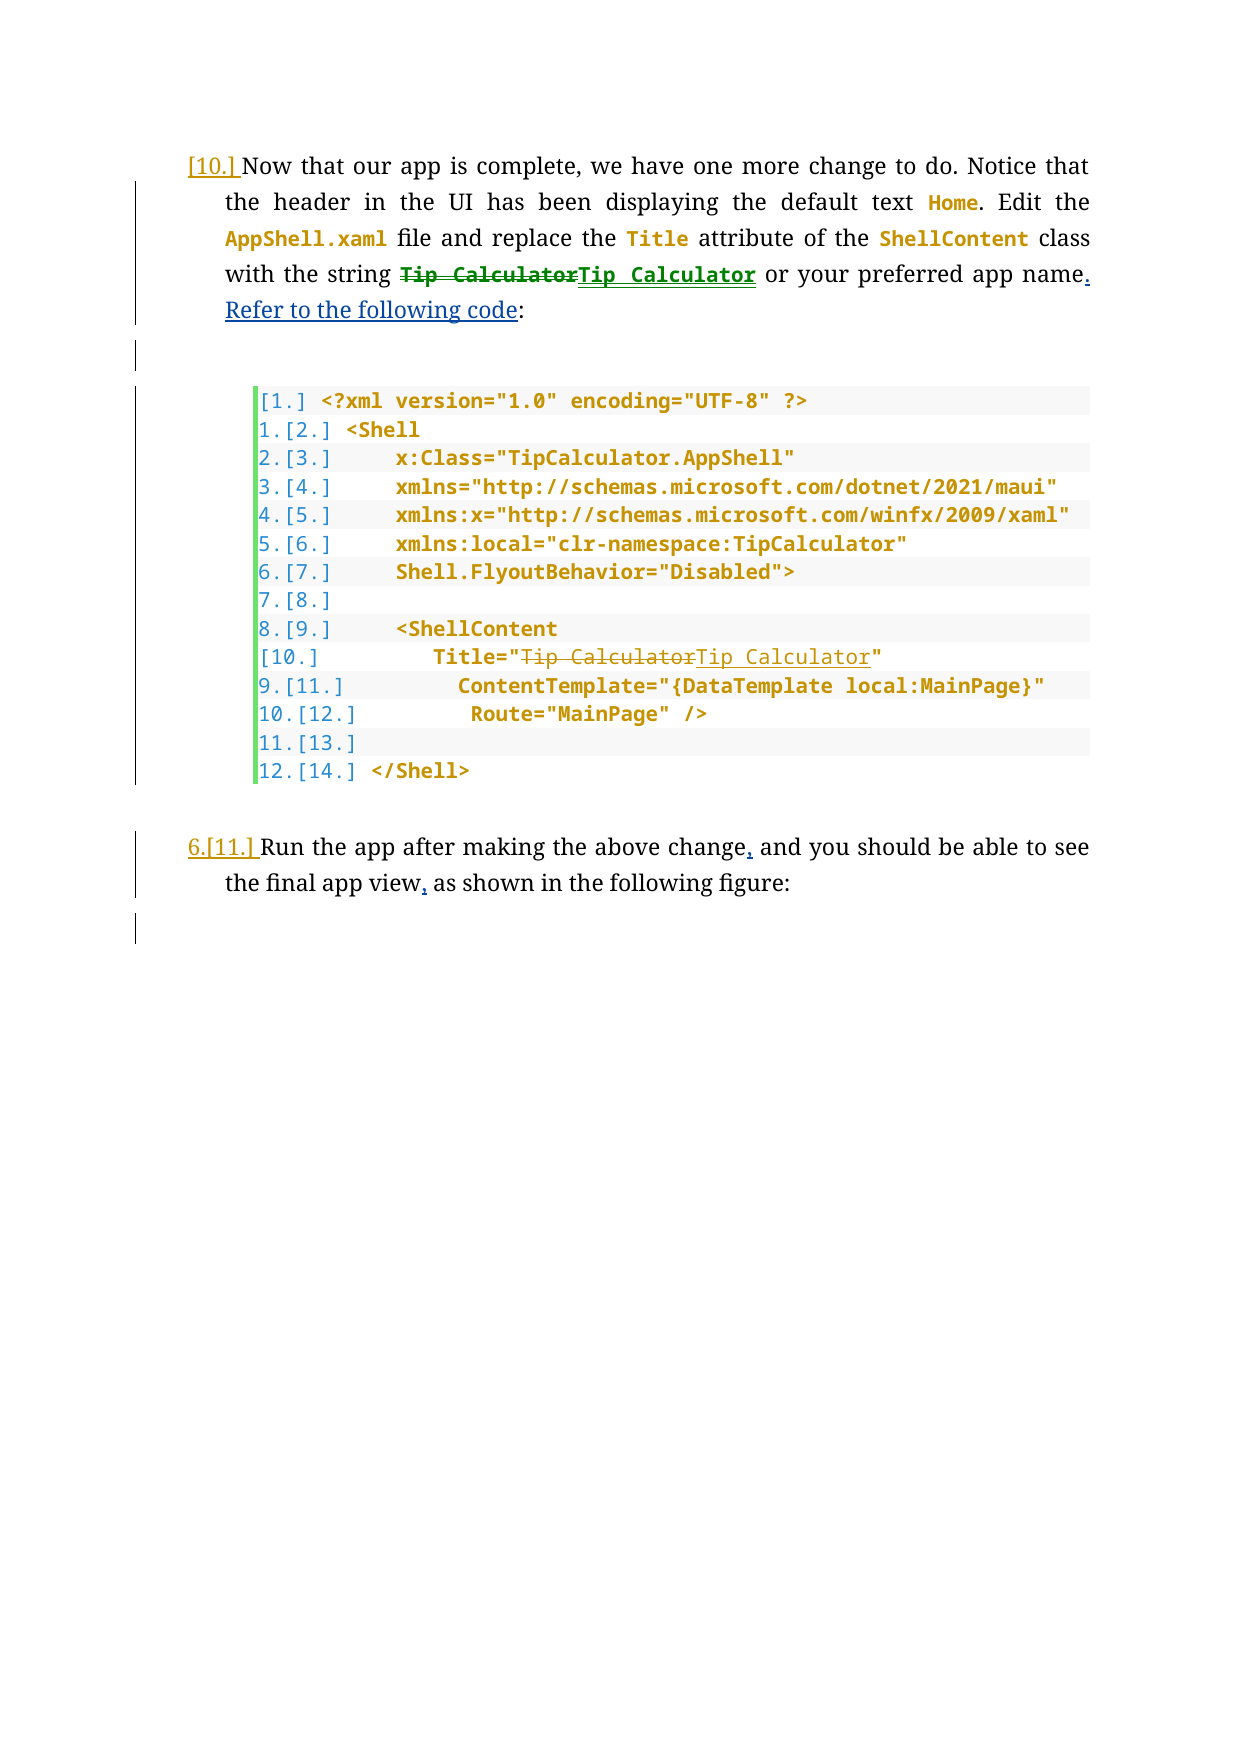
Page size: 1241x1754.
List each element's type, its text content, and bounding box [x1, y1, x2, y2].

list Now that our app is complete, we have one more change to do. Notice that the header in the UI has been displaying the default text Home. Edit the AppShell.xaml file and replace the Title attribute of the ShellContent class with the string or your preferred app name: [187, 150, 1090, 325]
list <ShellContent [258, 614, 1090, 642]
list xmlns:local="clr-namespace:TipCalculator" [258, 529, 1090, 557]
list Run the app after making the above change and you should be able to see the final app view as shown in the following figure: [187, 831, 1090, 898]
list <Shell [258, 415, 1090, 443]
list Route="MainPage" /> [258, 699, 1090, 728]
list x:Class="TipCalculator.AppShell" [258, 443, 1090, 472]
list </Shell> [258, 756, 1090, 784]
list ContentTemplate="{DataTemplate local:MainPage}" [258, 671, 1090, 699]
list Shell.FlyoutBehavior="Disabled"> [258, 557, 1090, 586]
list <?xml version="1.0" encoding="UTF-8" ?> [258, 386, 1090, 415]
list xmlns:x="http://schemas.microsoft.com/winfx/2009/xaml" [258, 500, 1090, 529]
list Title="" [258, 642, 1090, 671]
list xmlns="http://schemas.microsoft.com/dotnet/2021/maui" [258, 472, 1090, 500]
